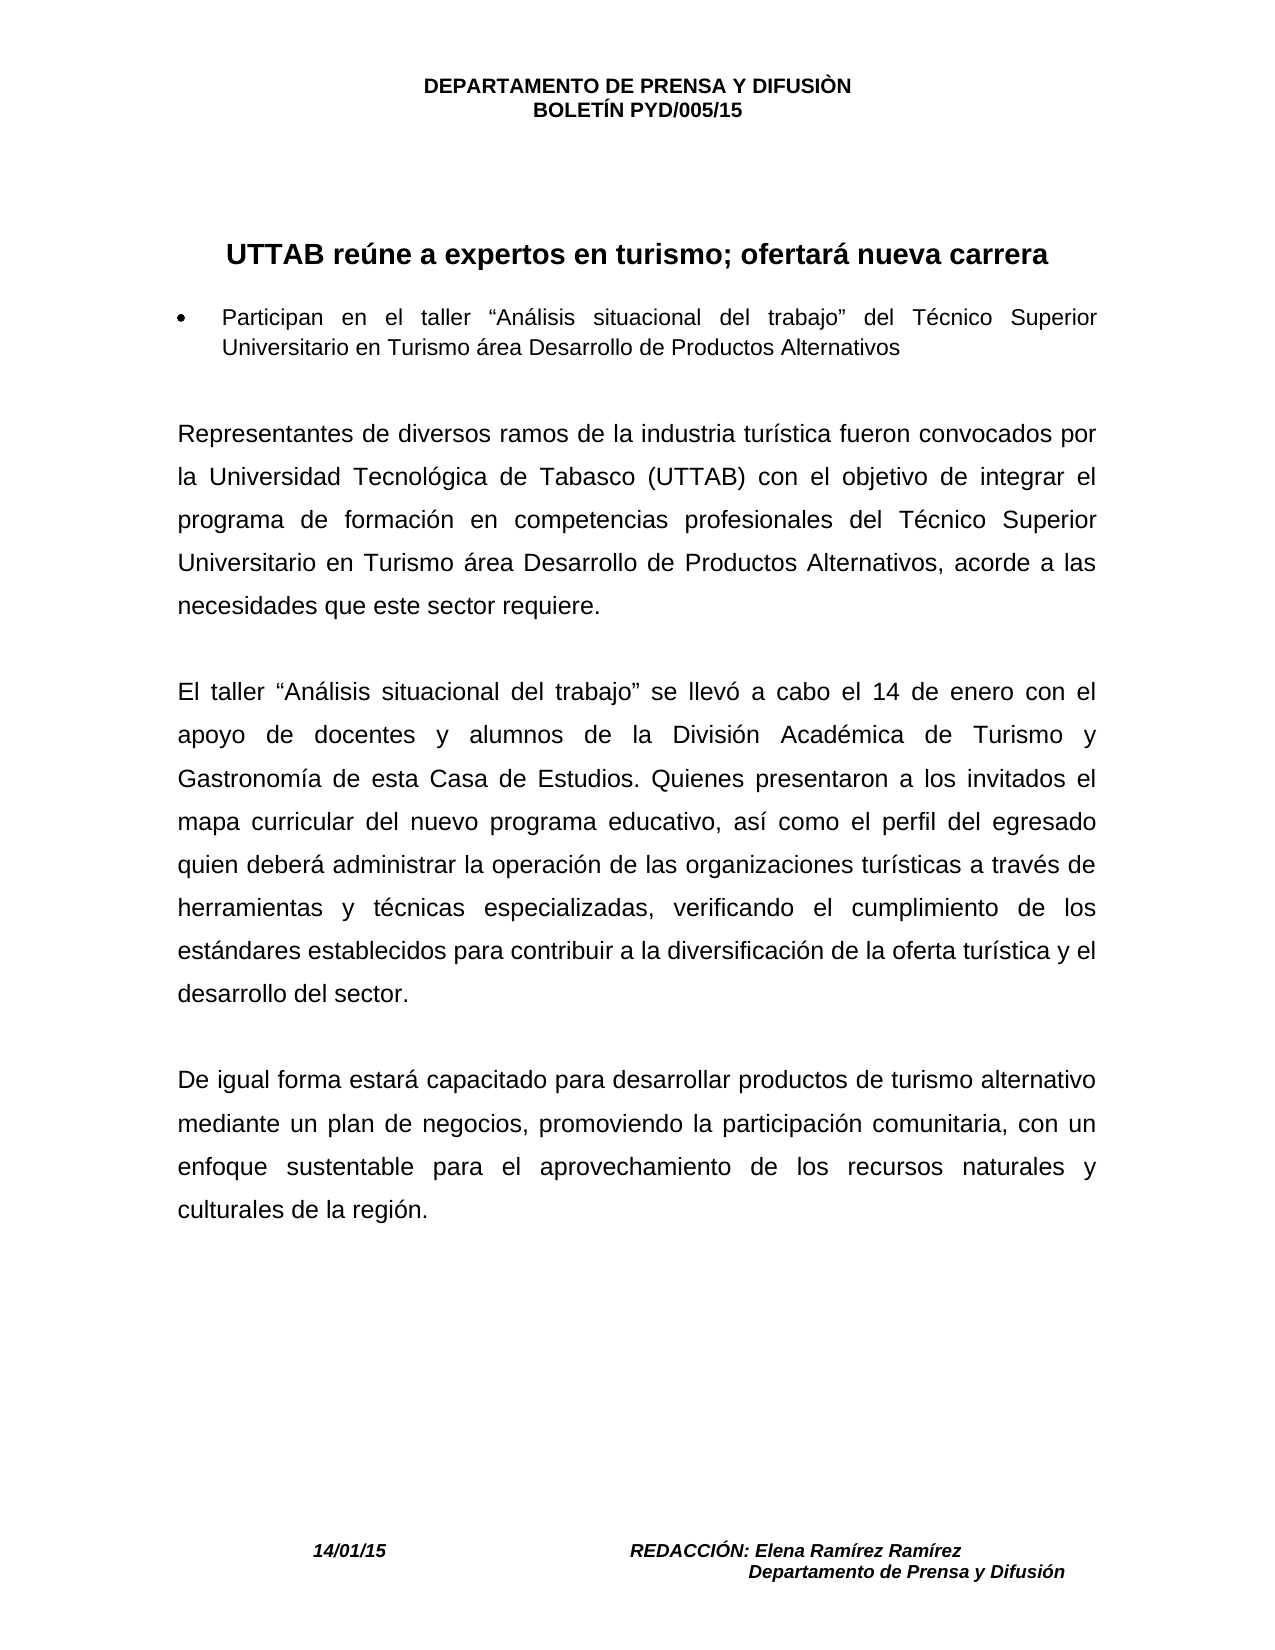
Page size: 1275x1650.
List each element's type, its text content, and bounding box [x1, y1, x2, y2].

text UTTAB reúne a expertos en turismo; ofertará nueva carrera [177, 237, 1098, 270]
text De igual forma estará capacitado para desarrollar productos de turismo alternativo mediante un plan de negocios, promoviendo la participación comunitaria, con un enfoque sustentable para el aprovechamiento de los recursos naturales y culturales de la región. [177, 1065, 1098, 1223]
text El taller “Análisis situacional del trabajo” se llevó a cabo el 14 de enero con el apoyo de docentes y alumnos de la División Académica de Turismo y Gastronomía de esta Casa de Estudios. Quienes presentaron a los invitados el mapa curricular del nuevo programa educativo, así como el perfil del egresado quien deberá administrar la operación de las organizaciones turísticas a través de herramientas y técnicas especializadas, verificando el cumplimiento de los estándares establecidos para contribuir a la diversificación de la oferta turística y el desarrollo del sector. [177, 677, 1098, 1008]
text Representantes de diversos ramos de la industria turística fueron convocados por la Universidad Tecnológica de Tabasco (UTTAB) con el objetivo de integrar el programa de formación en competencias profesionales del Técnico Superior Universitario en Turismo área Desarrollo de Productos Alternativos, acorde a las necesidades que este sector requiere. [177, 418, 1098, 620]
list Participan en el taller “Análisis situacional del trabajo” del Técnico Superior Universitario en Turismo área Desarrollo de Productos Alternativos [177, 304, 1098, 360]
